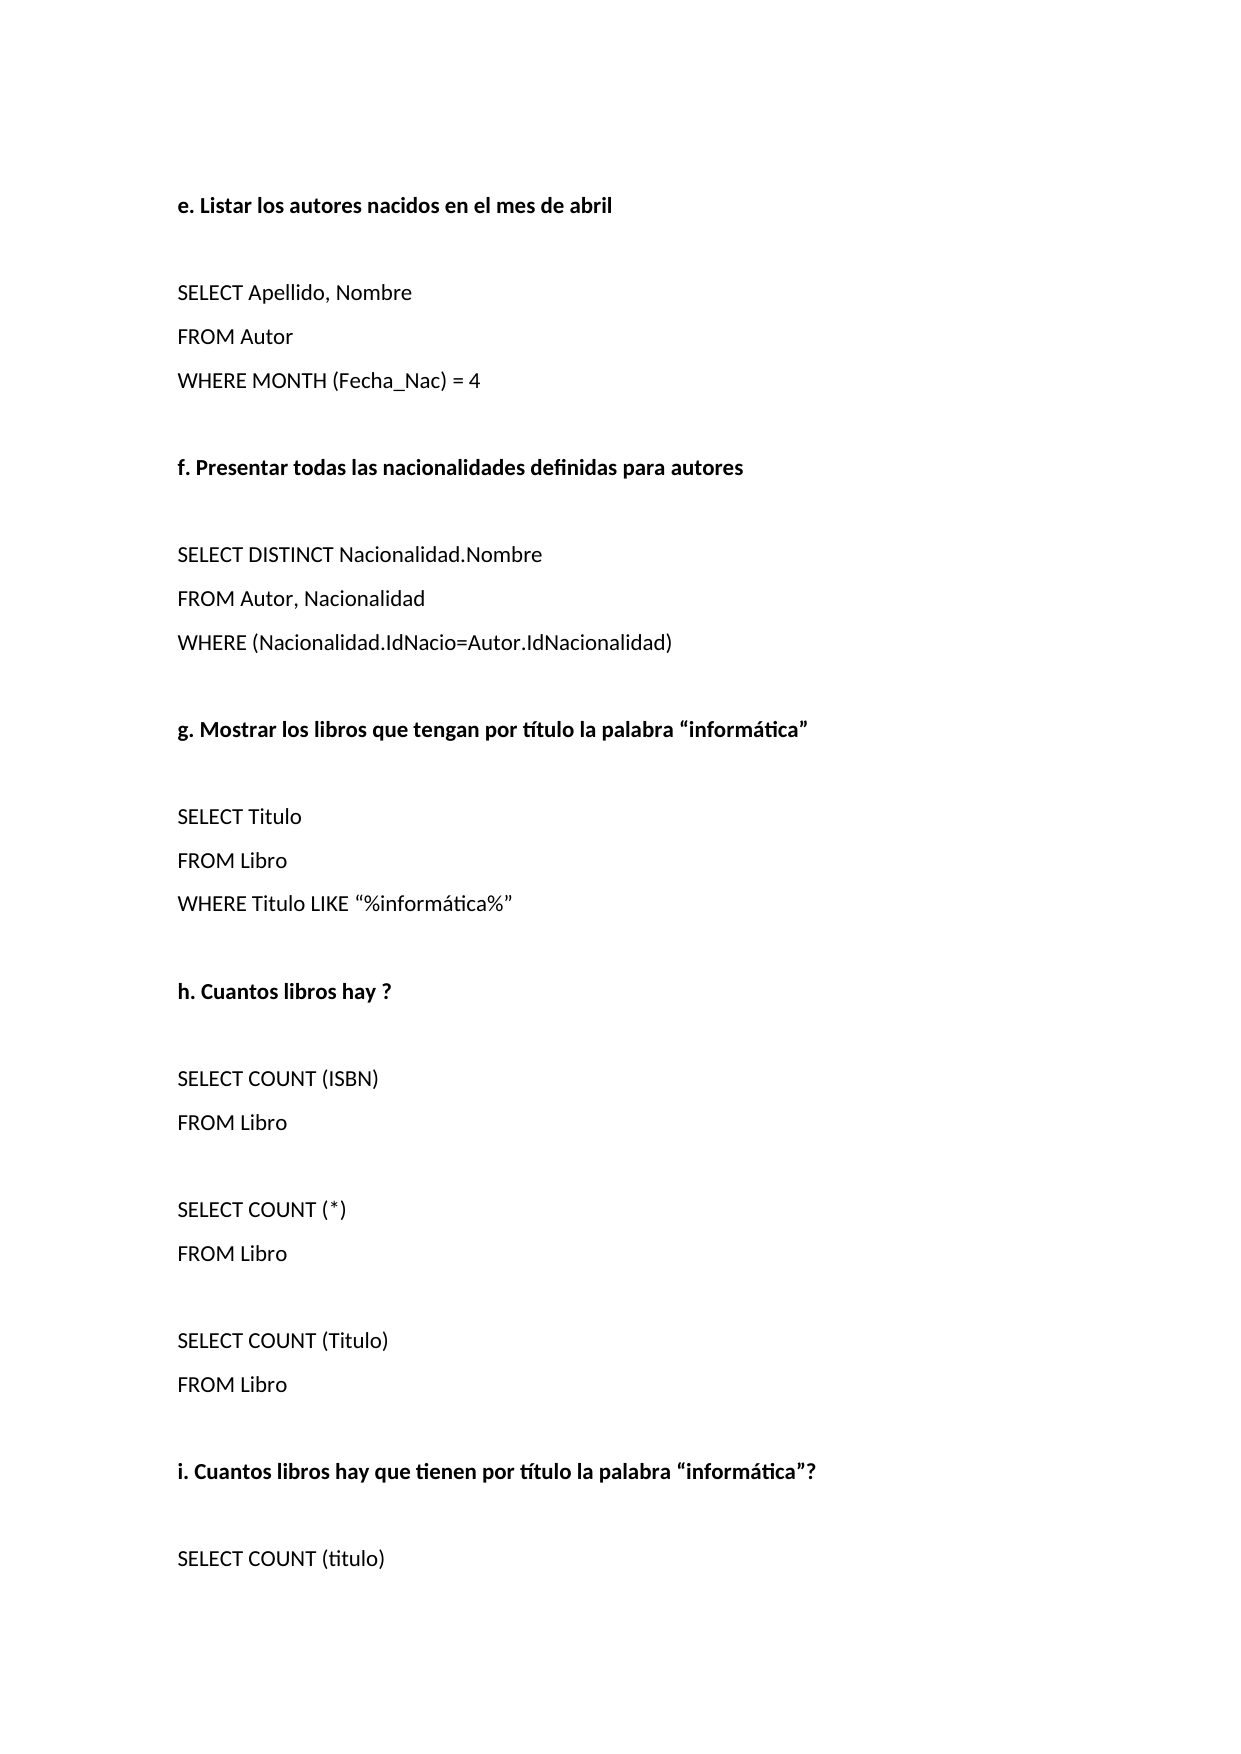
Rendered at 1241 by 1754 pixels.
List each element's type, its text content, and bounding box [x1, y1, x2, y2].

text i. Cuantos libros hay que tienen por título la palabra “informática”? [177, 1457, 1063, 1485]
text h. Cuantos libros hay ? [177, 977, 1063, 1005]
text SELECT DISTINCT Nacionalidad.Nombre [177, 540, 1063, 568]
text SELECT Apellido, Nombre [177, 278, 1063, 307]
text SELECT Titulo [177, 802, 1063, 830]
text FROM Libro [177, 1370, 1063, 1398]
text FROM Libro [177, 1108, 1063, 1136]
text WHERE (Nacionalidad.IdNacio=Autor.IdNacionalidad) [177, 628, 1063, 656]
text g. Mostrar los libros que tengan por título la palabra “informática” [177, 715, 1063, 743]
text SELECT COUNT (Titulo) [177, 1326, 1063, 1354]
text FROM Autor [177, 322, 1063, 350]
text FROM Libro [177, 846, 1063, 874]
text SELECT COUNT (titulo) [177, 1544, 1063, 1572]
text SELECT COUNT (ISBN) [177, 1064, 1063, 1092]
text WHERE Titulo LIKE “%informática%” [177, 889, 1063, 918]
text WHERE MONTH (Fecha_Nac) = 4 [177, 366, 1063, 394]
text SELECT COUNT (*) [177, 1195, 1063, 1223]
text FROM Libro [177, 1239, 1063, 1267]
text FROM Autor, Nacionalidad [177, 584, 1063, 612]
text e. Listar los autores nacidos en el mes de abril [177, 191, 1063, 219]
text f. Presentar todas las nacionalidades definidas para autores [177, 453, 1063, 481]
